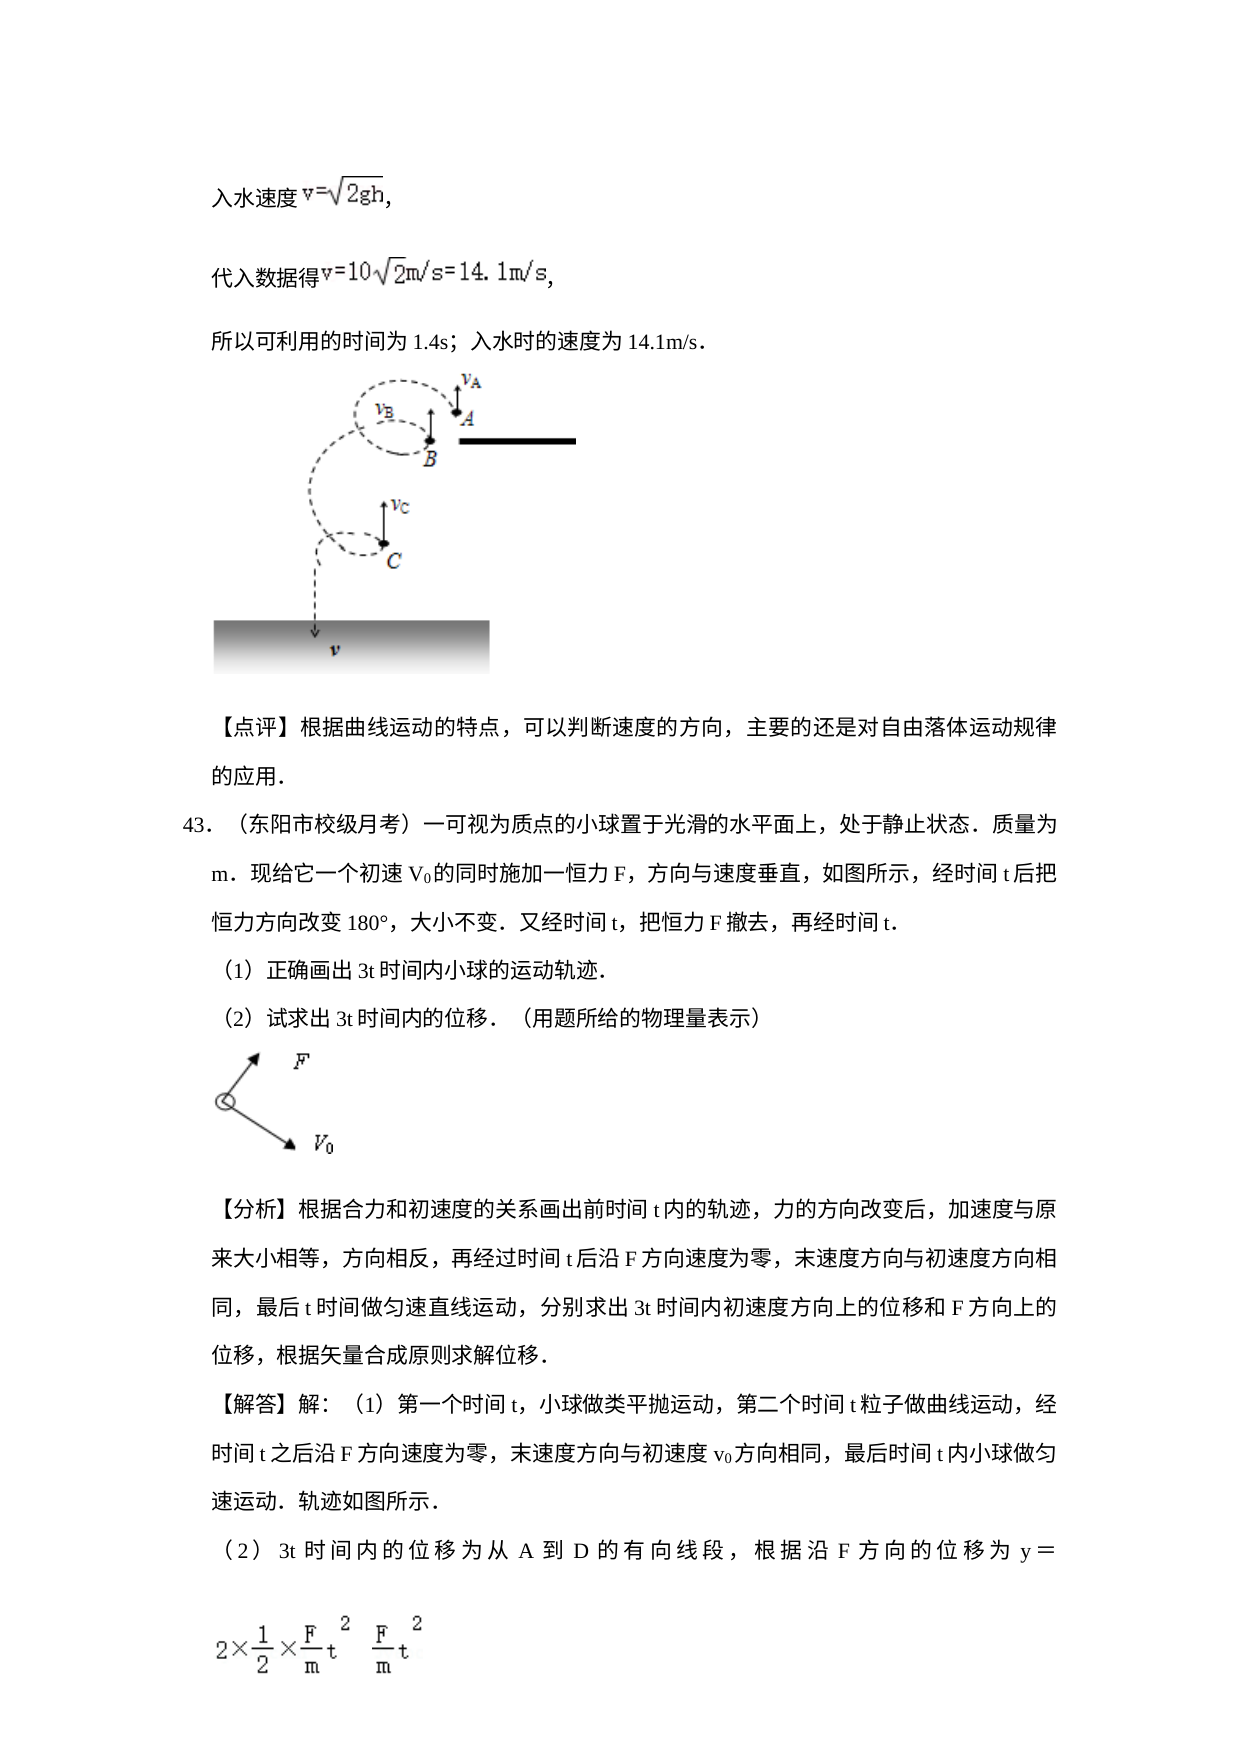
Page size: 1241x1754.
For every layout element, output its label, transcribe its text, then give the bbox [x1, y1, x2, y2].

text 43．（东阳市校级月考）一可视为质点的小球置于光滑的水平面上，处于静止状态．质量为m．现给它一个初速V0的同时施加一恒力F，方向与速度垂直，如图所示，经时间t后把恒力方向改变180°，大小不变．又经时间t，把恒力F撤去，再经时间t． [183, 807, 1058, 937]
picture [211, 371, 576, 674]
picture [211, 1613, 351, 1678]
text 入水速度， [211, 162, 1058, 227]
text （1）正确画出3t时间内小球的运动轨迹． [211, 952, 1058, 985]
picture [320, 257, 546, 287]
text 代入数据得， [211, 243, 1058, 308]
text 【点评】根据曲线运动的特点，可以判断速度的方向，主要的还是对自由落体运动规律的应用． [211, 709, 1058, 791]
picture [372, 1613, 423, 1678]
text （2）3t时间内的位移为从A到D的有向线段，根据沿F方向的位移为y＝＝ [211, 1532, 1058, 1565]
picture [211, 1049, 333, 1154]
text （2）试求出3t时间内的位移．（用题所给的物理量表示） [211, 1001, 1058, 1033]
picture [298, 176, 383, 207]
text 【分析】根据合力和初速度的关系画出前时间t内的轨迹，力的方向改变后，加速度与原来大小相等，方向相反，再经过时间t后沿F方向速度为零，末速度方向与初速度方向相同，最后t时间做匀速直线运动，分别求出3t时间内初速度方向上的位移和F方向上的位移，根据矢量合成原则求解位移． [211, 1192, 1058, 1371]
text 【解答】解：（1）第一个时间t，小球做类平抛运动，第二个时间t粒子做曲线运动，经时间t之后沿F方向速度为零，末速度方向与初速度v0方向相同，最后时间t内小球做匀速运动．轨迹如图所示． [211, 1386, 1058, 1516]
text 所以可利用的时间为1.4s；入水时的速度为14.1m/s． [211, 324, 1058, 356]
